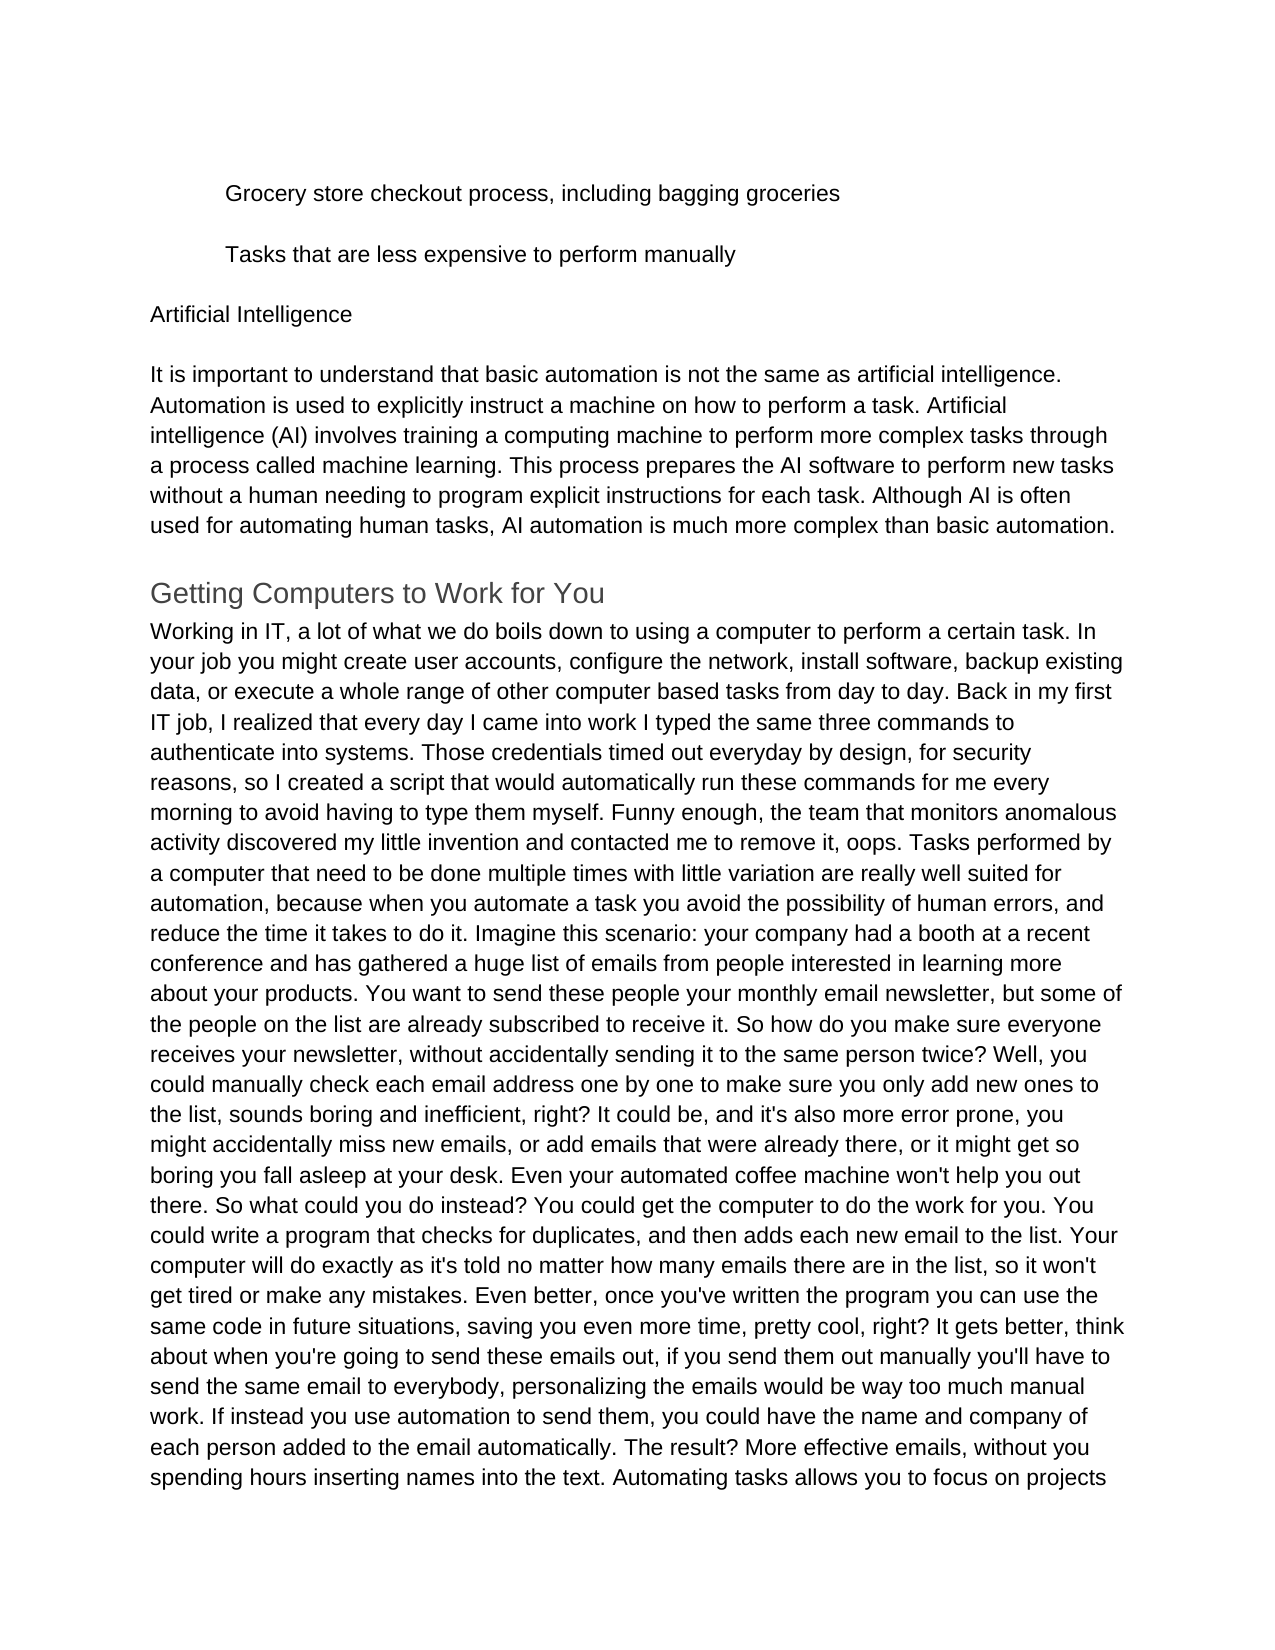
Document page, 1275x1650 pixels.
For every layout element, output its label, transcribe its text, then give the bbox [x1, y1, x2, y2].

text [150, 618, 1125, 1490]
text It is important to understand that basic automation is not the same as artificial intelligence. Automation is used to explicitly instruct a machine on how to perform a task. Artificial intelligence (AI) involves training a computing machine to perform more complex tasks through a process called machine learning. This process prepares the AI software to perform new tasks without a human needing to program explicit instructions for each task. Although AI is often used for automating human tasks, AI automation is much more complex than basic automation. [150, 361, 1125, 539]
text Grocery store checkout process, including bagging groceries [150, 180, 1125, 207]
text Tasks that are less expensive to perform manually [150, 241, 1125, 267]
subtitle Getting Computers to Work for You [150, 576, 1125, 609]
text Artificial Intelligence [150, 301, 1125, 327]
